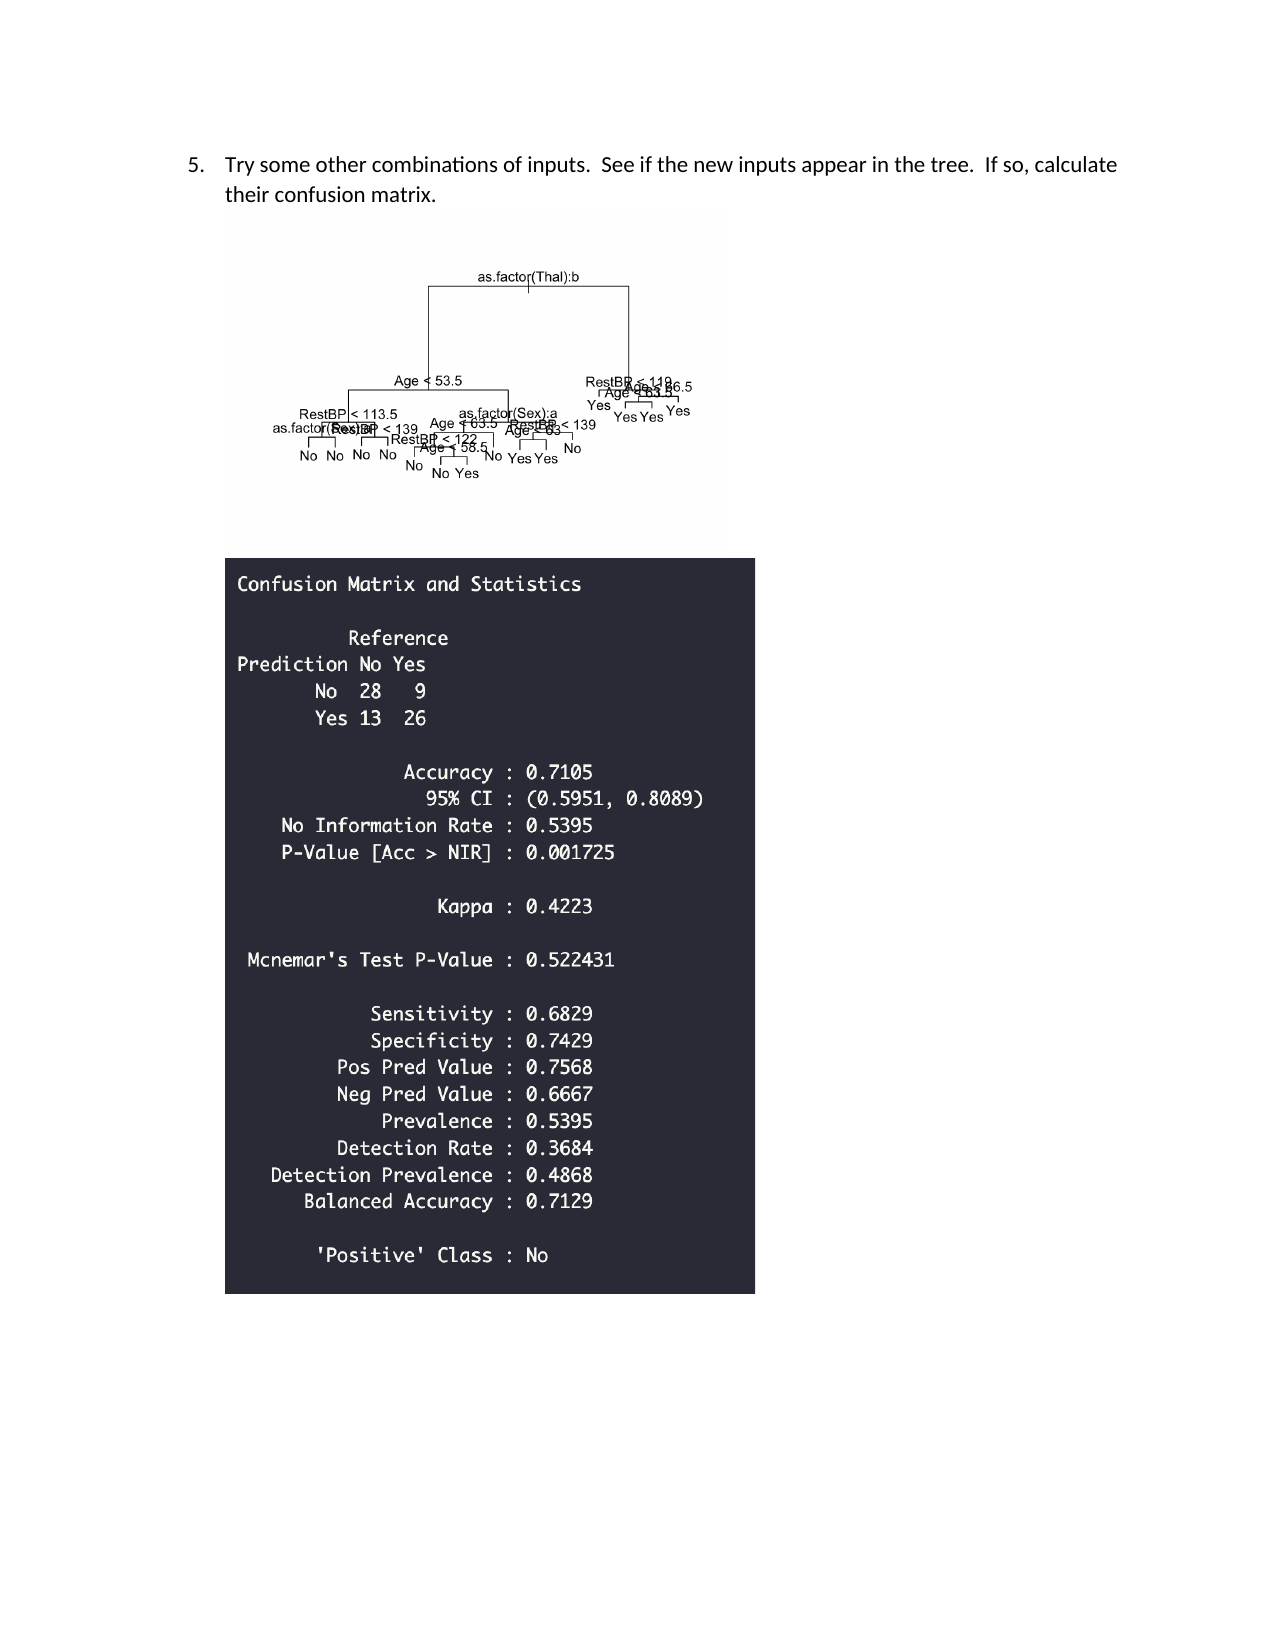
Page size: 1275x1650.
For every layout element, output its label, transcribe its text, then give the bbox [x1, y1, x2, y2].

list Try some other combinations of inputs. See if the new inputs appear in the tree. If so, calculate their confusion matrix. [187, 150, 1125, 208]
picture [225, 558, 756, 1294]
picture [225, 210, 728, 557]
